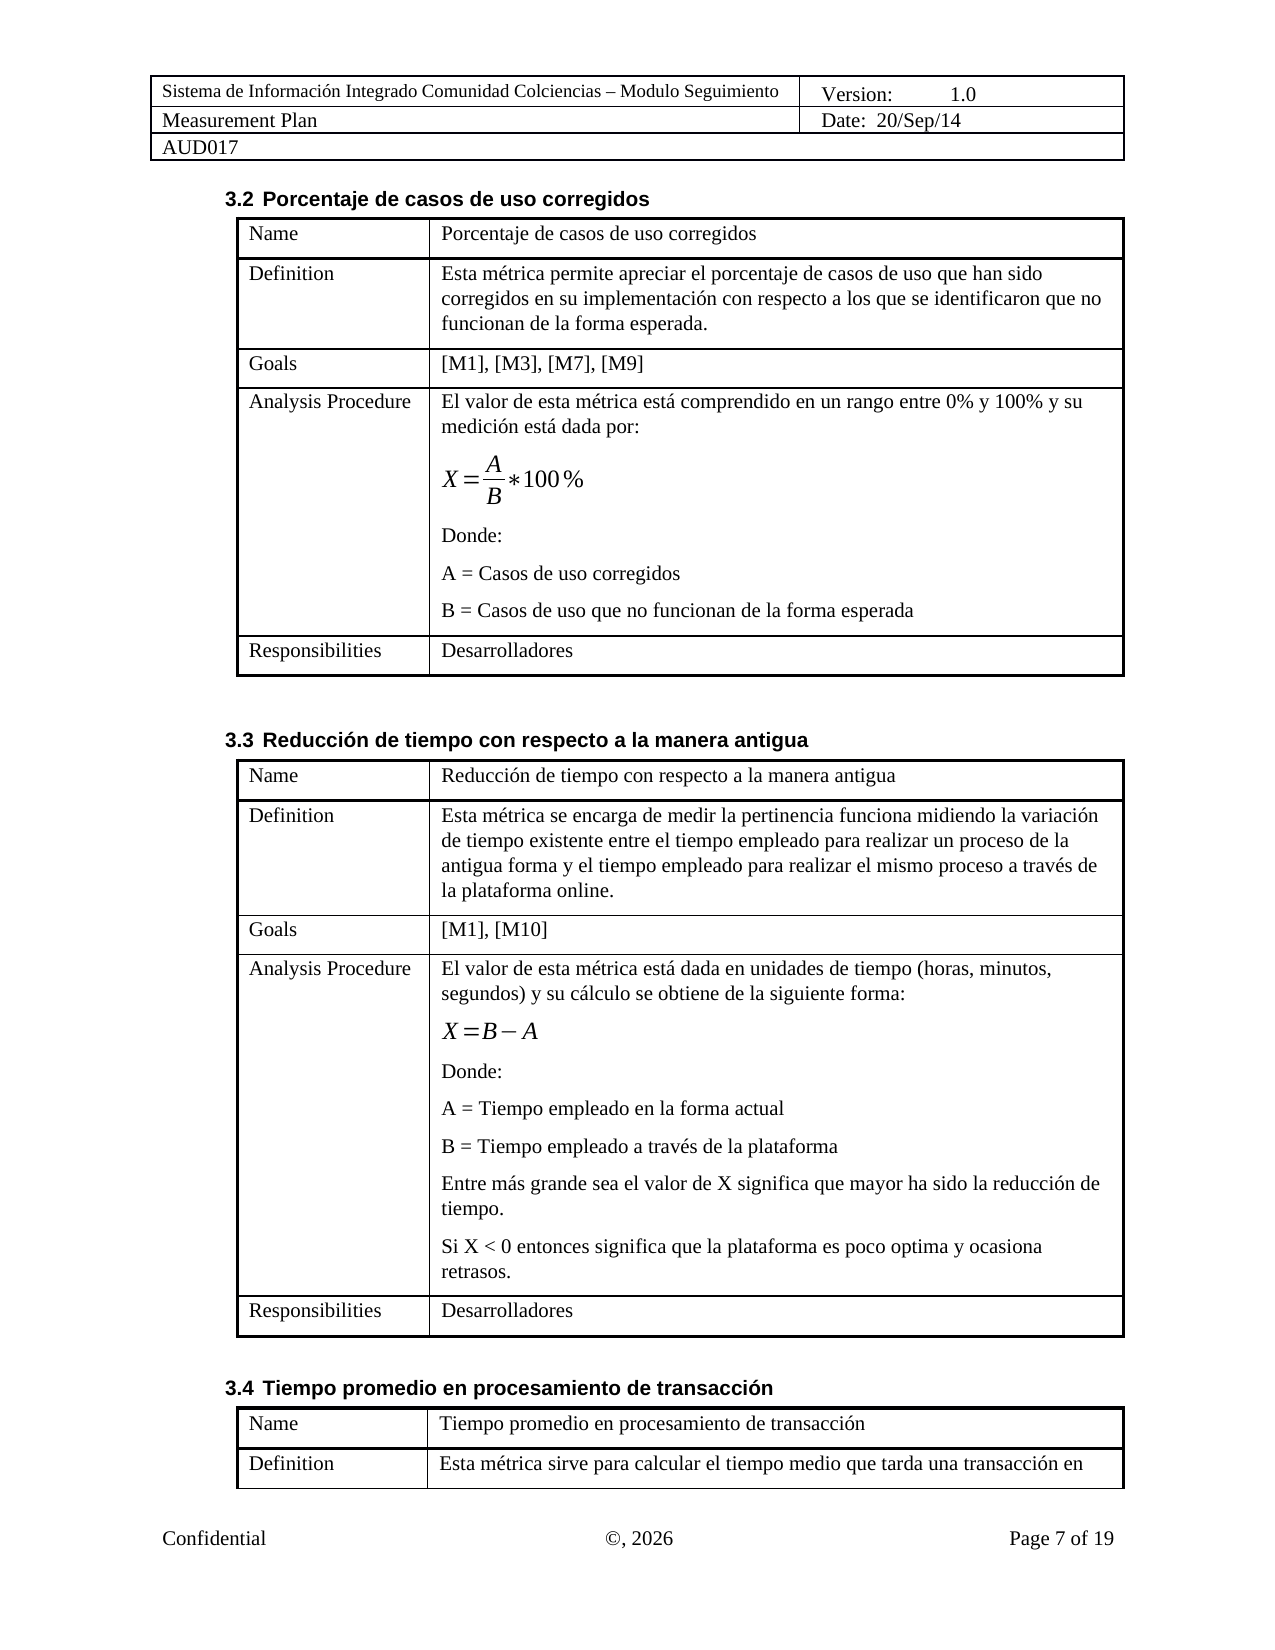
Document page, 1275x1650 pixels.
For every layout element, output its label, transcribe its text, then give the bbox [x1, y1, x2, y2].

subtitle Reducción de tiempo con respecto a la manera antigua [225, 727, 1125, 752]
table_cell [M1], [M3], [M7], [M9] [430, 350, 1122, 387]
table_cell Desarrolladores [430, 637, 1122, 674]
table_cell El valor de esta métrica está dada en unidades de tiempo (horas, minutos, segundos) y su cálculo se obtiene de la siguiente forma: Donde: A = Tiempo empleado en la forma actual B = Tiempo empleado a través de la plataforma Entre más grande sea el valor de X significa que mayor ha sido la reducción de tiempo. Si X < 0 entonces significa que la plataforma es poco optima y ocasiona retrasos. [430, 955, 1122, 1295]
table_header Porcentaje de casos de uso corregidos [430, 220, 1122, 257]
table_cell Goals [239, 350, 429, 387]
table_cell El valor de esta métrica está comprendido en un rango entre 0% y 100% y su medición está dada por: Donde: A = Casos de uso corregidos B = Casos de uso que no funcionan de la forma esperada [430, 389, 1122, 635]
table_cell Responsibilities [239, 637, 429, 674]
table_header Tiempo promedio en procesamiento de transacción [428, 1410, 1122, 1447]
table_cell Responsibilities [239, 1297, 429, 1334]
table_cell Analysis Procedure [239, 389, 429, 635]
table_header Name [239, 1410, 427, 1447]
table_cell Esta métrica se encarga de medir la pertinencia funciona midiendo la variación de tiempo existente entre el tiempo empleado para realizar un proceso de la antigua forma y el tiempo empleado para realizar el mismo proceso a través de la plataforma online. [430, 802, 1122, 915]
table_header Reducción de tiempo con respecto a la manera antigua [430, 762, 1122, 799]
table_header Name [239, 762, 429, 799]
table_cell Goals [239, 916, 429, 954]
table_cell Desarrolladores [430, 1297, 1122, 1334]
subtitle Porcentaje de casos de uso corregidos [225, 185, 1125, 210]
table_cell Definition [239, 802, 429, 915]
table_cell Definition [239, 1450, 427, 1488]
subtitle Tiempo promedio en procesamiento de transacción [225, 1375, 1125, 1400]
table_header Name [239, 220, 429, 257]
table_cell Definition [239, 260, 429, 348]
table_cell [M1], [M10] [430, 916, 1122, 954]
table_cell Esta métrica permite apreciar el porcentaje de casos de uso que han sido corregidos en su implementación con respecto a los que se identificaron que no funcionan de la forma esperada. [430, 260, 1122, 348]
table_cell Analysis Procedure [239, 955, 429, 1295]
